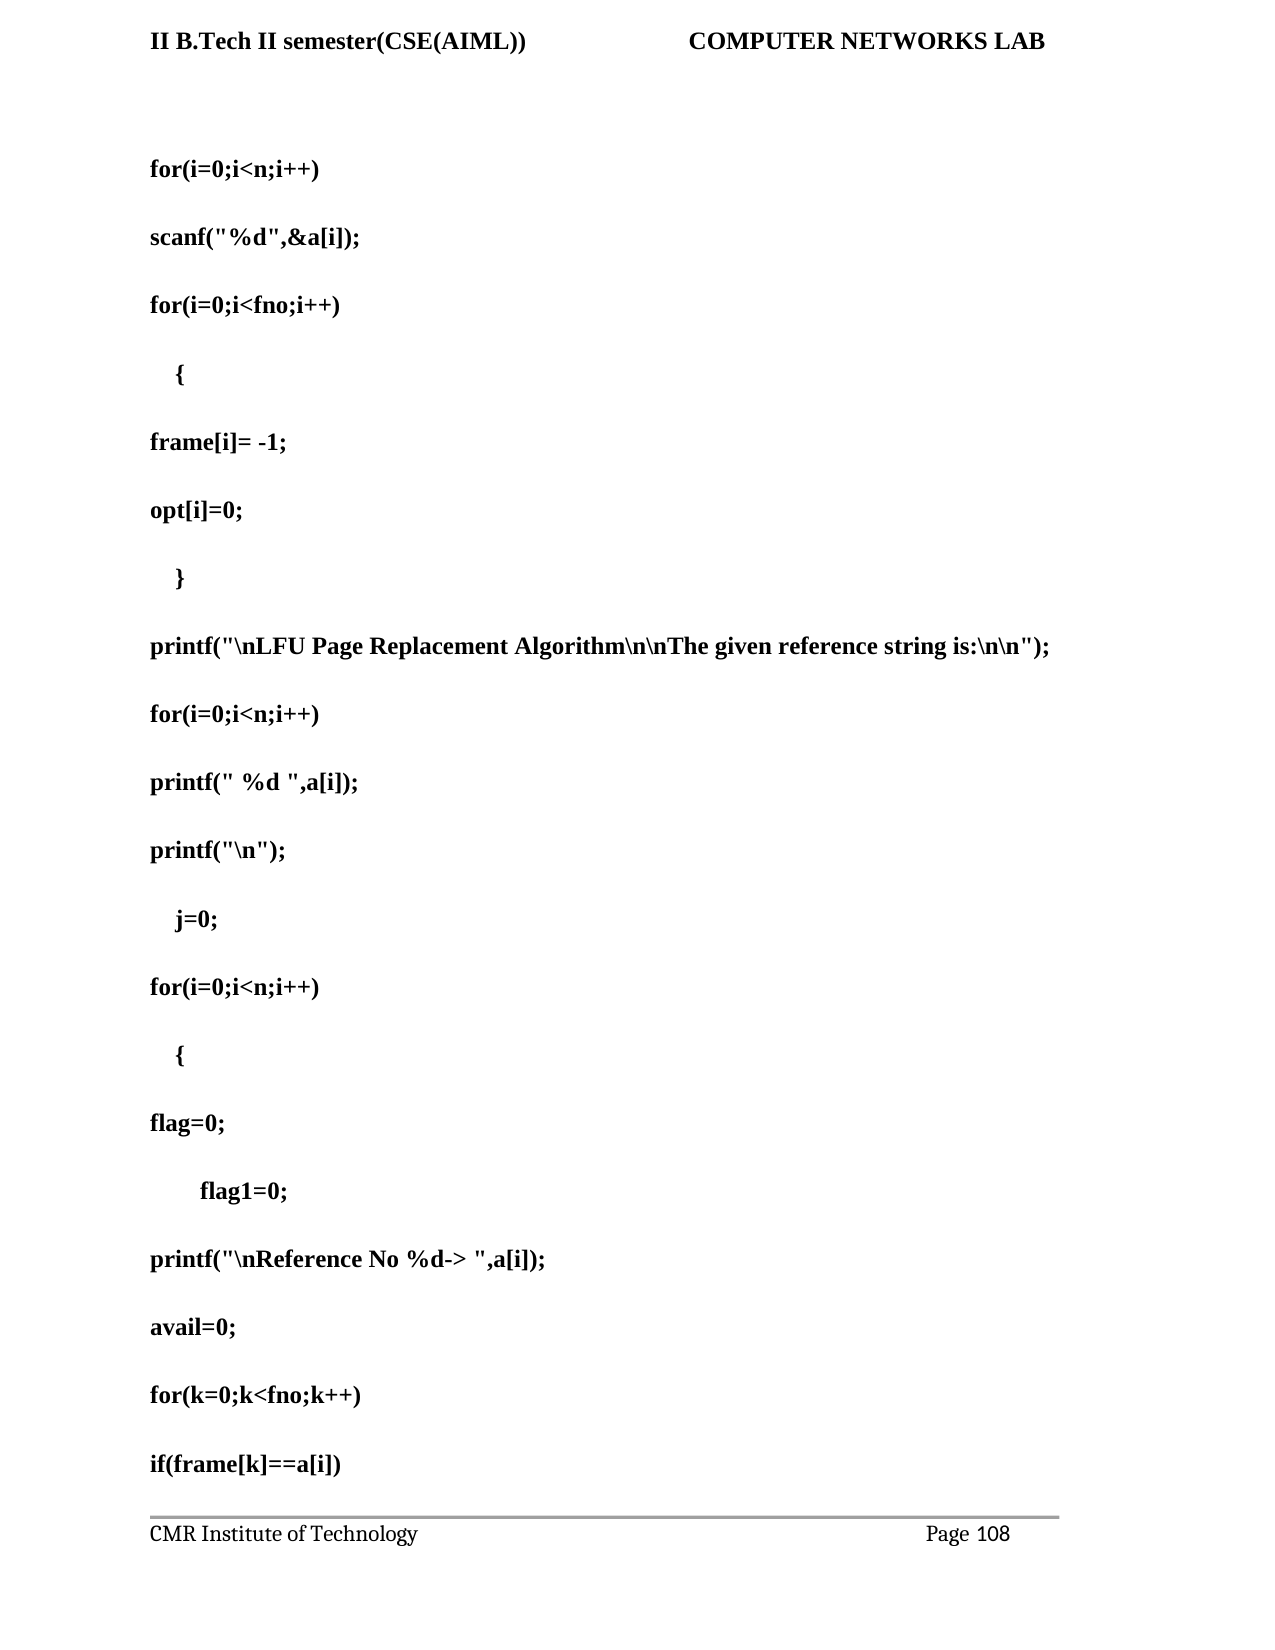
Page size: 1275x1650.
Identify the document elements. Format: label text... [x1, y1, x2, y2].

text for(i=0;i<n;i++) [150, 699, 1059, 728]
text printf("\nLFU Page Replacement Algorithm\n\nThe given reference string is:\n\n"); [150, 631, 1059, 660]
text flag=0; [150, 1108, 1059, 1137]
text { [150, 1040, 1059, 1069]
text for(k=0;k<fno;k++) [150, 1381, 1059, 1409]
text printf(" %d ",a[i]); [150, 767, 1059, 796]
text flag1=0; [150, 1176, 1059, 1205]
text avail=0; [150, 1312, 1059, 1341]
text for(i=0;i<n;i++) [150, 154, 1059, 183]
text scanf("%d",&a[i]); [150, 222, 1059, 251]
text printf("\nReference No %d-> ",a[i]); [150, 1244, 1059, 1273]
text j=0; [150, 904, 1059, 932]
text opt[i]=0; [150, 495, 1059, 524]
text { [150, 359, 1059, 387]
text for(i=0;i<n;i++) [150, 972, 1059, 1001]
text printf("\n"); [150, 836, 1059, 864]
text if(frame[k]==a[i]) [150, 1449, 1059, 1477]
text frame[i]= -1; [150, 427, 1059, 456]
text } [150, 563, 1059, 592]
text for(i=0;i<fno;i++) [150, 291, 1059, 319]
